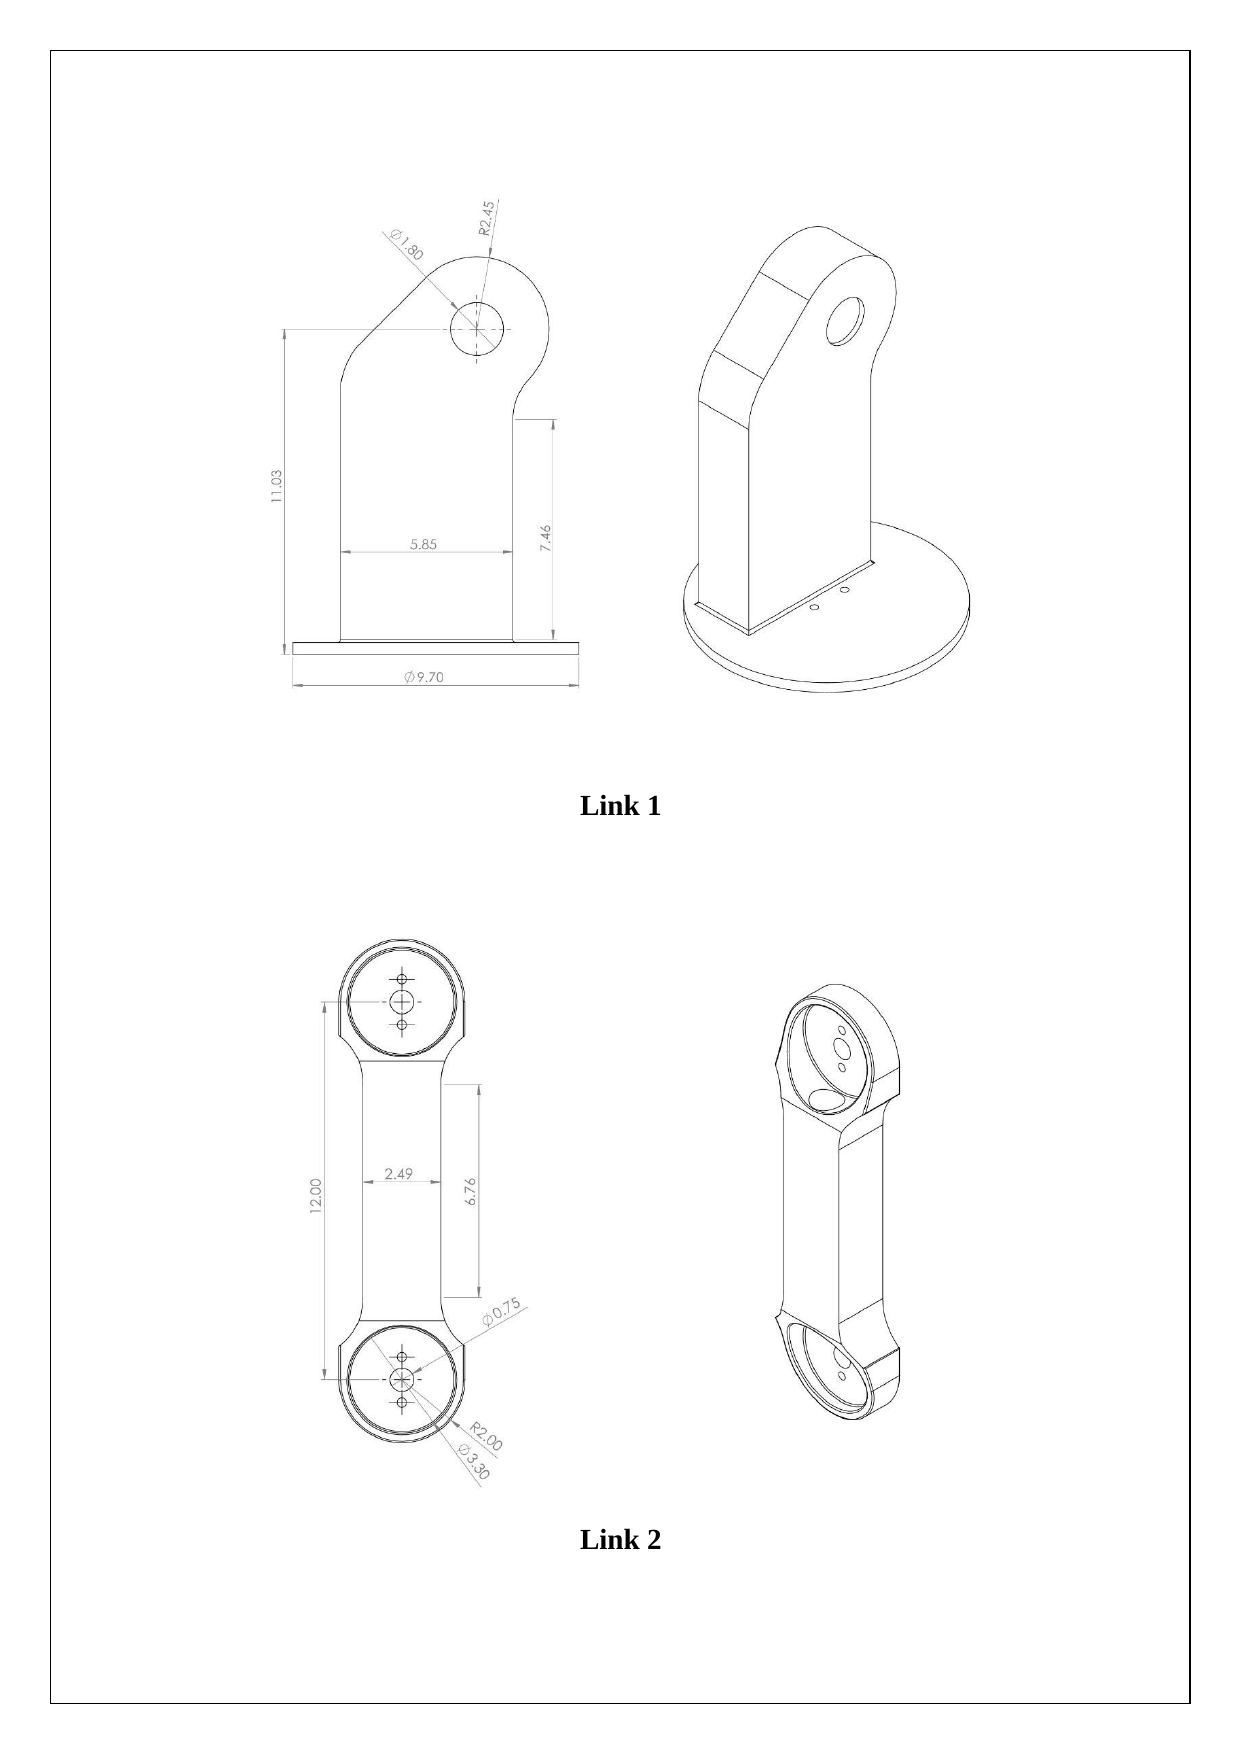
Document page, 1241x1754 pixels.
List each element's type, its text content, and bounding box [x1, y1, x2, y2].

subtitle Link 1 [103, 788, 1138, 822]
subtitle Link 2 [580, 1522, 731, 1556]
picture [188, 855, 1068, 1489]
picture [216, 150, 1040, 786]
